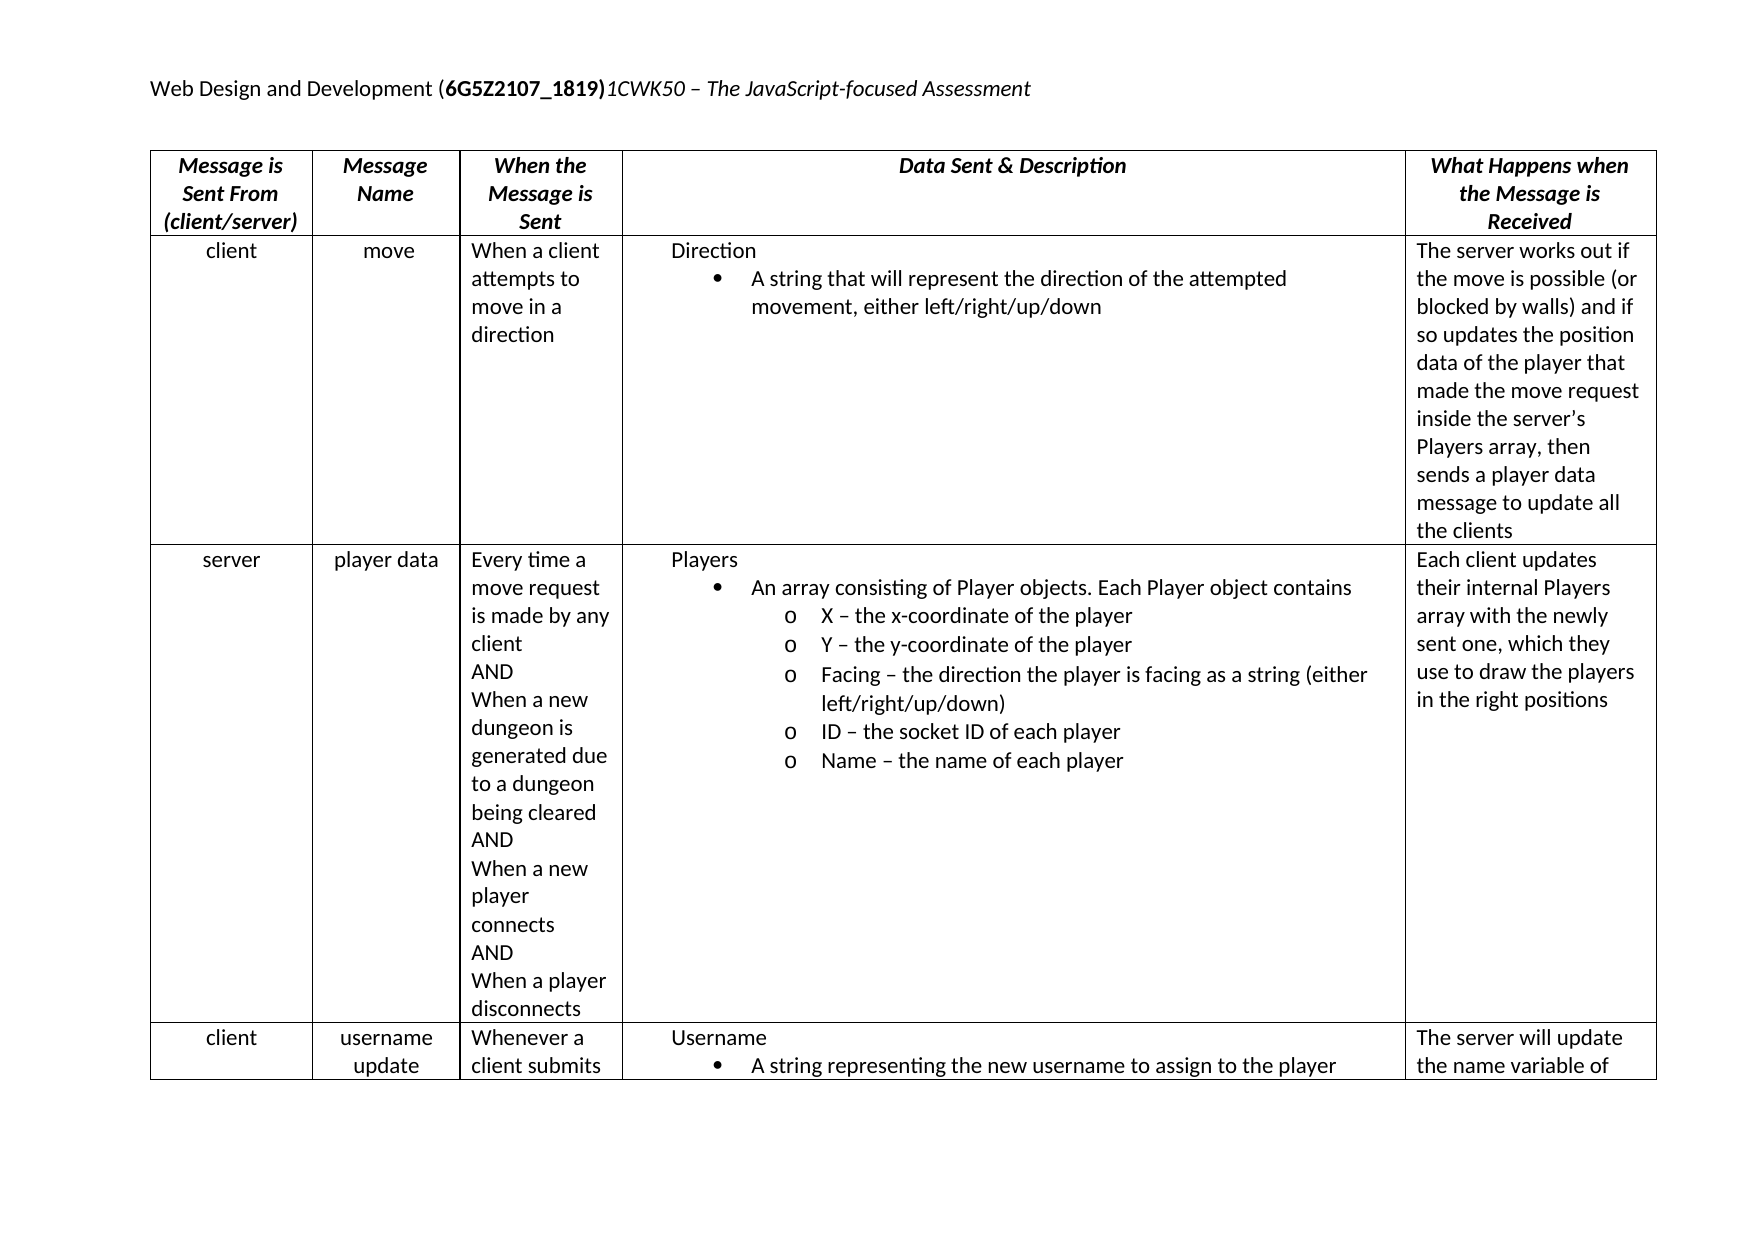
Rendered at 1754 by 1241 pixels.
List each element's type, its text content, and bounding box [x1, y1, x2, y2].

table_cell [623, 1023, 1405, 1079]
table_cell When the Message is Sent [461, 151, 622, 235]
table_cell username update [313, 1023, 459, 1079]
table_cell When a client attempts to move in a direction [461, 236, 622, 544]
table_cell The server works out if the move is possible (or blocked by walls) and if so updates the position data of the player that made the move request inside the server’s Players array, then sends a player data message to update all the clients [1406, 236, 1656, 544]
table_cell What Happens when the Message is Received [1406, 151, 1656, 235]
table_cell Every time a move request is made by any client AND When a new dungeon is generated due to a dungeon being cleared AND When a new player connects AND When a player disconnects [461, 545, 622, 1022]
table_cell Players An array consisting of Player objects. Each Player object contains X – the x-coordinate of the player Y – the y-coordinate of the player Facing – the direction the player is facing as a string (either left/right/up/down) ID – the socket ID of each player Name – the name of each player [623, 545, 1405, 1022]
table_cell client [151, 1023, 312, 1079]
table_cell Message is Sent From (client/server) [151, 151, 312, 235]
table_cell client [151, 236, 312, 544]
table_cell Direction A string that will represent the direction of the attempted movement, either left/right/up/down [623, 236, 1405, 544]
table_cell Each client updates their internal Players array with the newly sent one, which they use to draw the players in the right positions [1406, 545, 1656, 1022]
table_cell move [313, 236, 459, 544]
table_cell Data Sent & Description [623, 151, 1405, 235]
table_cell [461, 1023, 622, 1079]
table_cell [1406, 1023, 1656, 1079]
table_cell player data [313, 545, 459, 1022]
table_cell server [151, 545, 312, 1022]
table_cell Message Name [313, 151, 459, 235]
